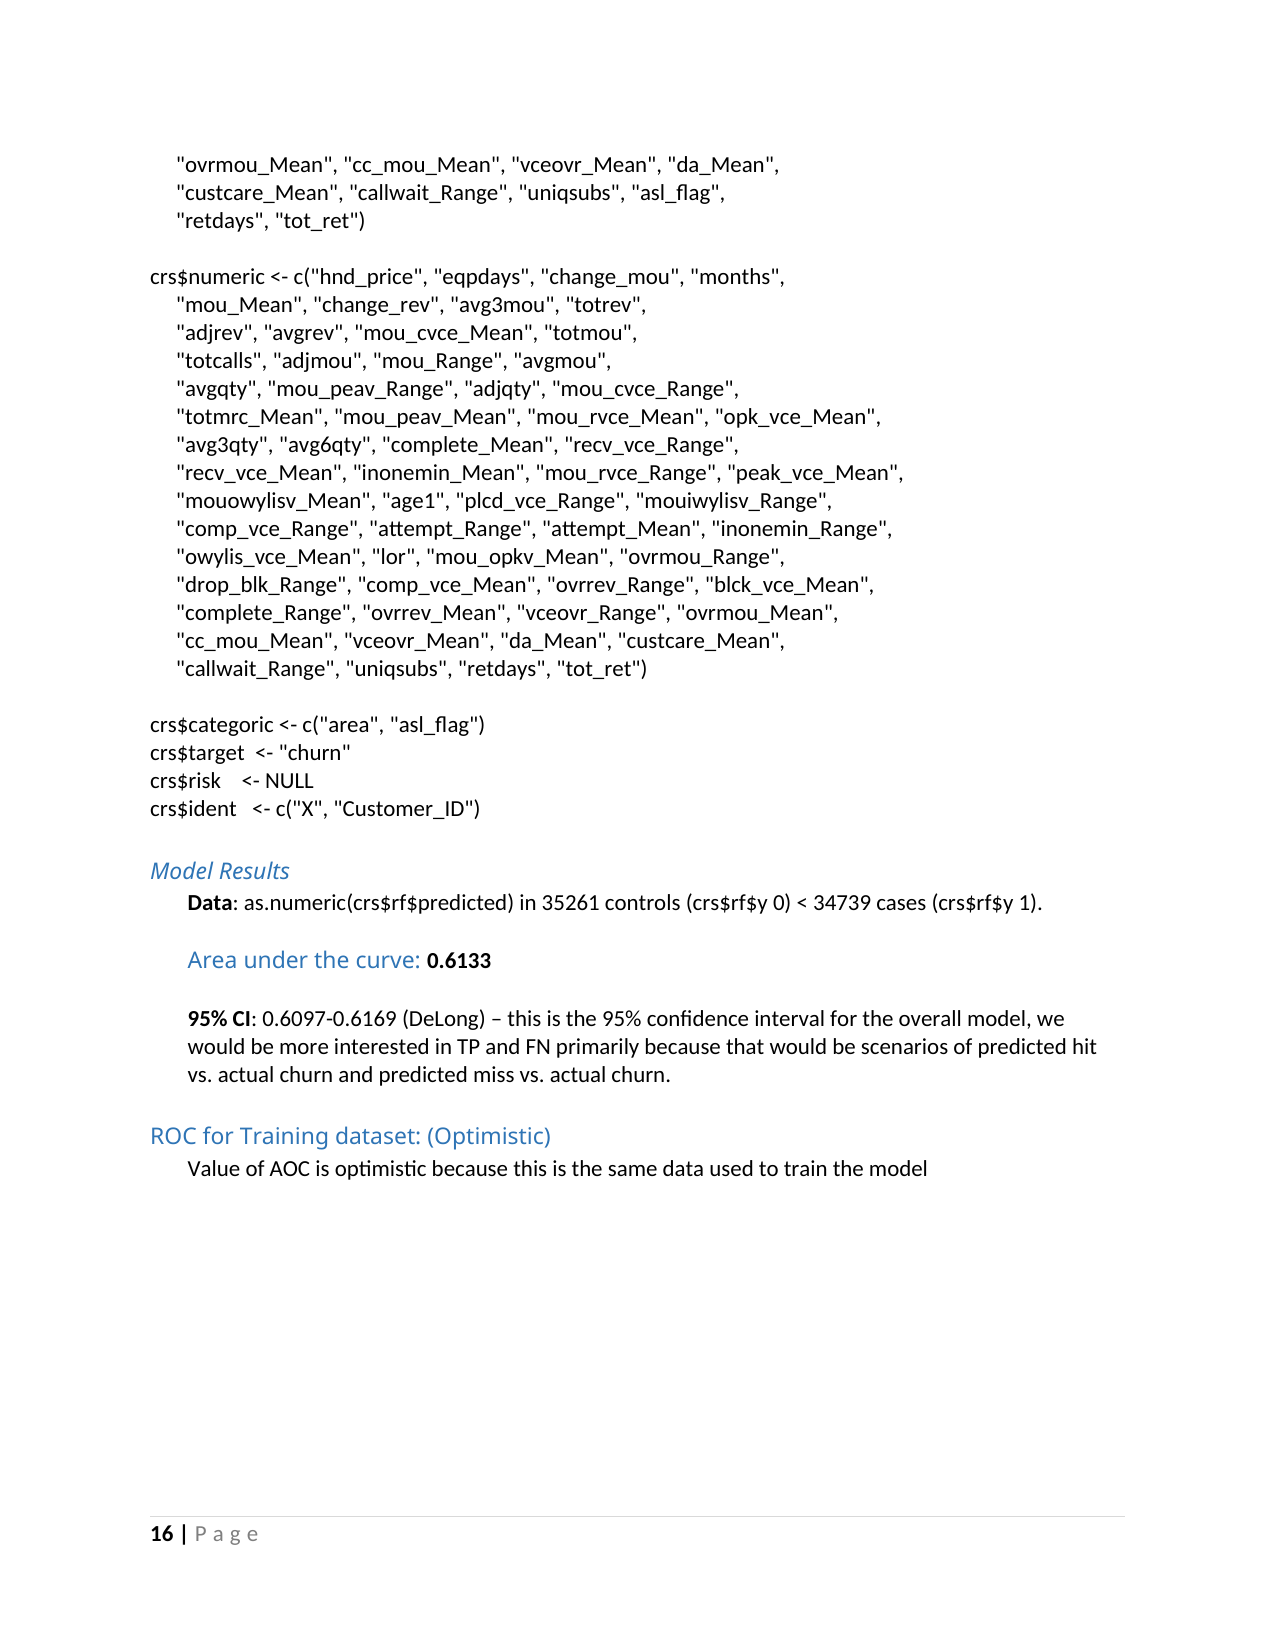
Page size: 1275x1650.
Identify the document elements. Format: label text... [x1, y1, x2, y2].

text 95% CI: 0.6097-0.6169 (DeLong) – this is the 95% confidence interval for the overall model, we would be more interested in TP and FN primarily because that would be scenarios of predicted hit vs. actual churn and predicted miss vs. actual churn. [187, 1004, 1125, 1088]
text "mouowylisv_Mean", "age1", "plcd_vce_Range", "mouiwylisv_Range", [150, 486, 1125, 514]
subtitle Model Results [150, 855, 1125, 886]
text "comp_vce_Range", "attempt_Range", "attempt_Mean", "inonemin_Range", [150, 514, 1125, 542]
text "callwait_Range", "uniqsubs", "retdays", "tot_ret") [150, 654, 1125, 682]
text "totmrc_Mean", "mou_peav_Mean", "mou_rvce_Mean", "opk_vce_Mean", [150, 402, 1125, 430]
text "avgqty", "mou_peav_Range", "adjqty", "mou_cvce_Range", [150, 374, 1125, 402]
text Data: as.numeric(crs$rf$predicted) in 35261 controls (crs$rf$y 0) < 34739 cases (crs$rf$y 1). [187, 888, 1125, 916]
text crs$ident <- c("X", "Customer_ID") [150, 794, 1125, 822]
text crs$categoric <- c("area", "asl_flag") [150, 710, 1125, 738]
text "recv_vce_Mean", "inonemin_Mean", "mou_rvce_Range", "peak_vce_Mean", [150, 458, 1125, 486]
text "ovrmou_Mean", "cc_mou_Mean", "vceovr_Mean", "da_Mean", [150, 150, 1125, 178]
text crs$target <- "churn" [150, 738, 1125, 766]
text "adjrev", "avgrev", "mou_cvce_Mean", "totmou", [150, 318, 1125, 346]
text "avg3qty", "avg6qty", "complete_Mean", "recv_vce_Range", [150, 430, 1125, 458]
text "owylis_vce_Mean", "lor", "mou_opkv_Mean", "ovrmou_Range", [150, 542, 1125, 570]
text crs$numeric <- c("hnd_price", "eqpdays", "change_mou", "months", [150, 262, 1125, 290]
text "custcare_Mean", "callwait_Range", "uniqsubs", "asl_flag", [150, 178, 1125, 206]
subtitle ROC for Training dataset: (Optimistic) [150, 1120, 1125, 1151]
text "mou_Mean", "change_rev", "avg3mou", "totrev", [150, 290, 1125, 318]
text Value of AOC is optimistic because this is the same data used to train the model [187, 1154, 1125, 1182]
text "complete_Range", "ovrrev_Mean", "vceovr_Range", "ovrmou_Mean", [150, 598, 1125, 626]
text "retdays", "tot_ret") [150, 206, 1125, 234]
text crs$risk <- NULL [150, 766, 1125, 794]
text "cc_mou_Mean", "vceovr_Mean", "da_Mean", "custcare_Mean", [150, 626, 1125, 654]
text "drop_blk_Range", "comp_vce_Mean", "ovrrev_Range", "blck_vce_Mean", [150, 570, 1125, 598]
text "totcalls", "adjmou", "mou_Range", "avgmou", [150, 346, 1125, 374]
text Area under the curve: 0.6133 [187, 944, 1125, 976]
